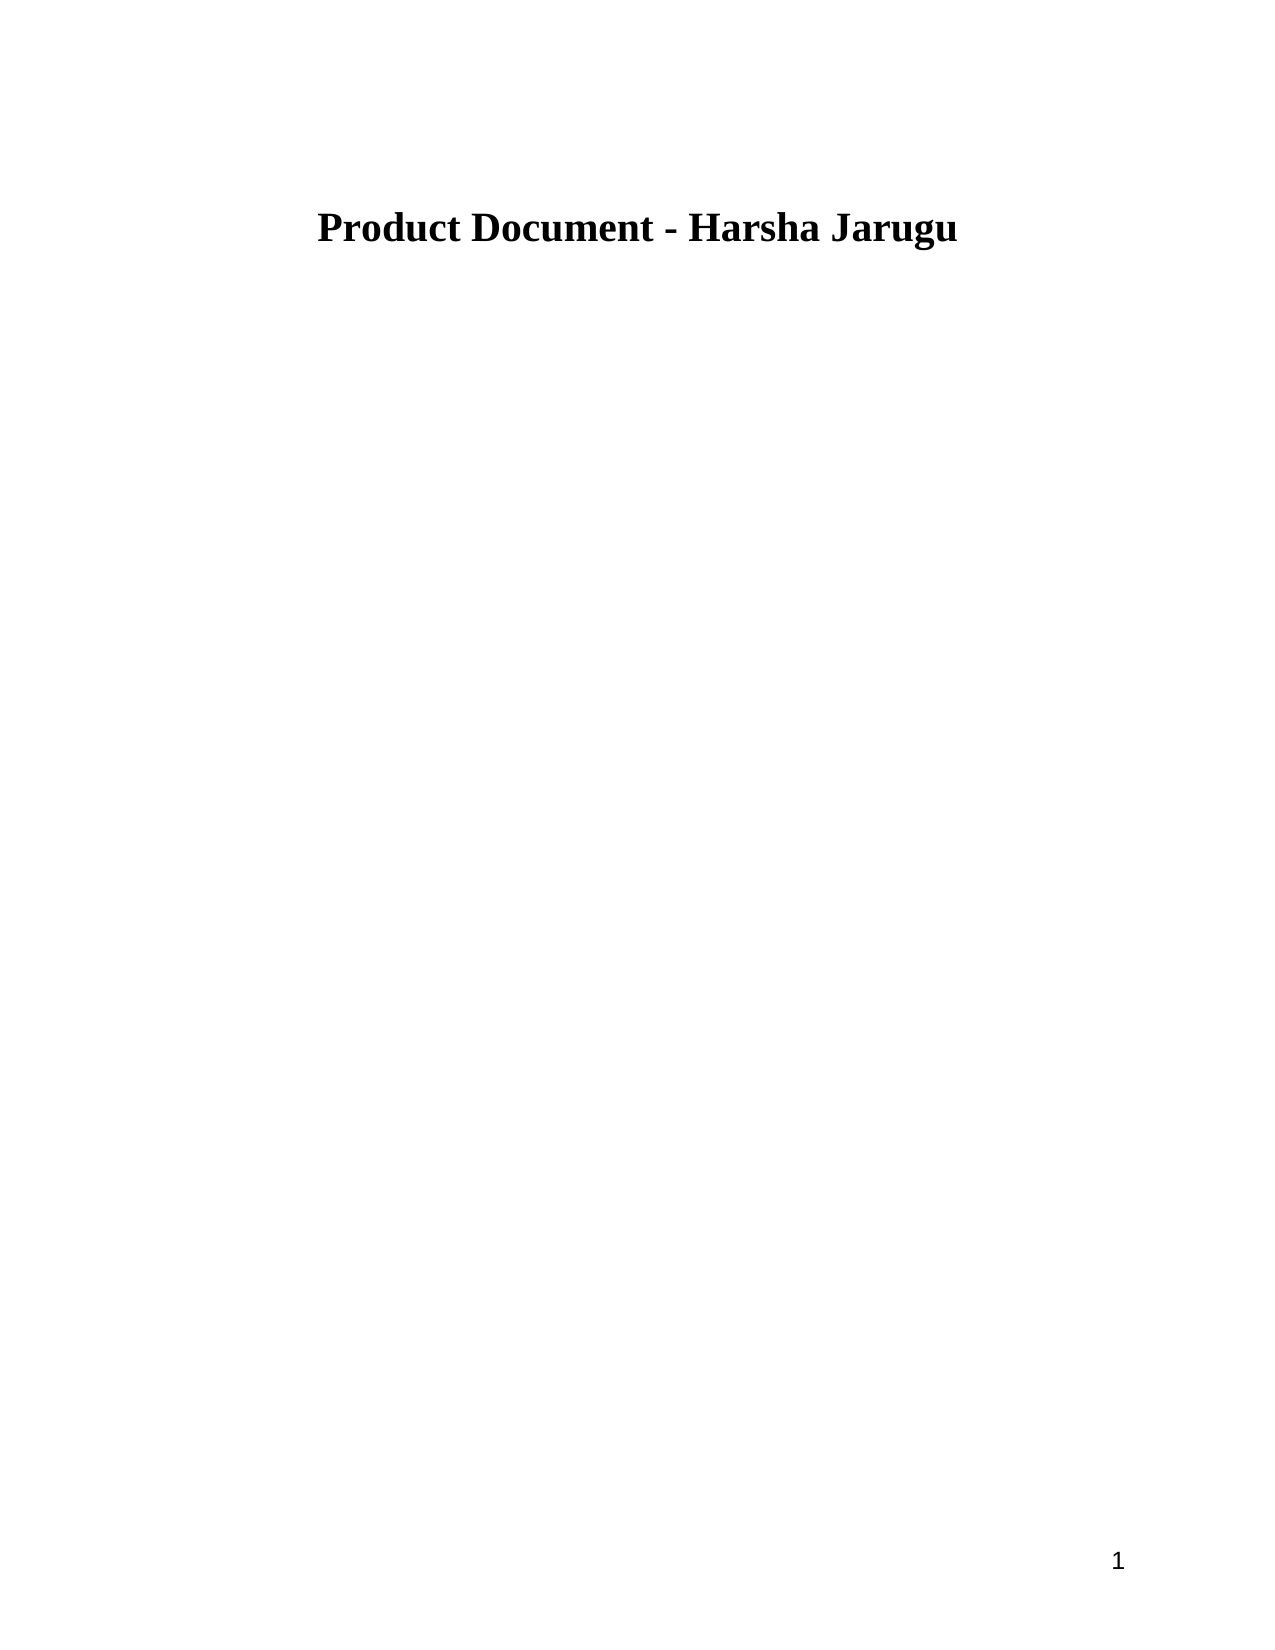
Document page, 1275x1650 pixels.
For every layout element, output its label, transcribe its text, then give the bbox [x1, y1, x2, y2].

text Product Document - Harsha Jarugu [150, 203, 1125, 251]
